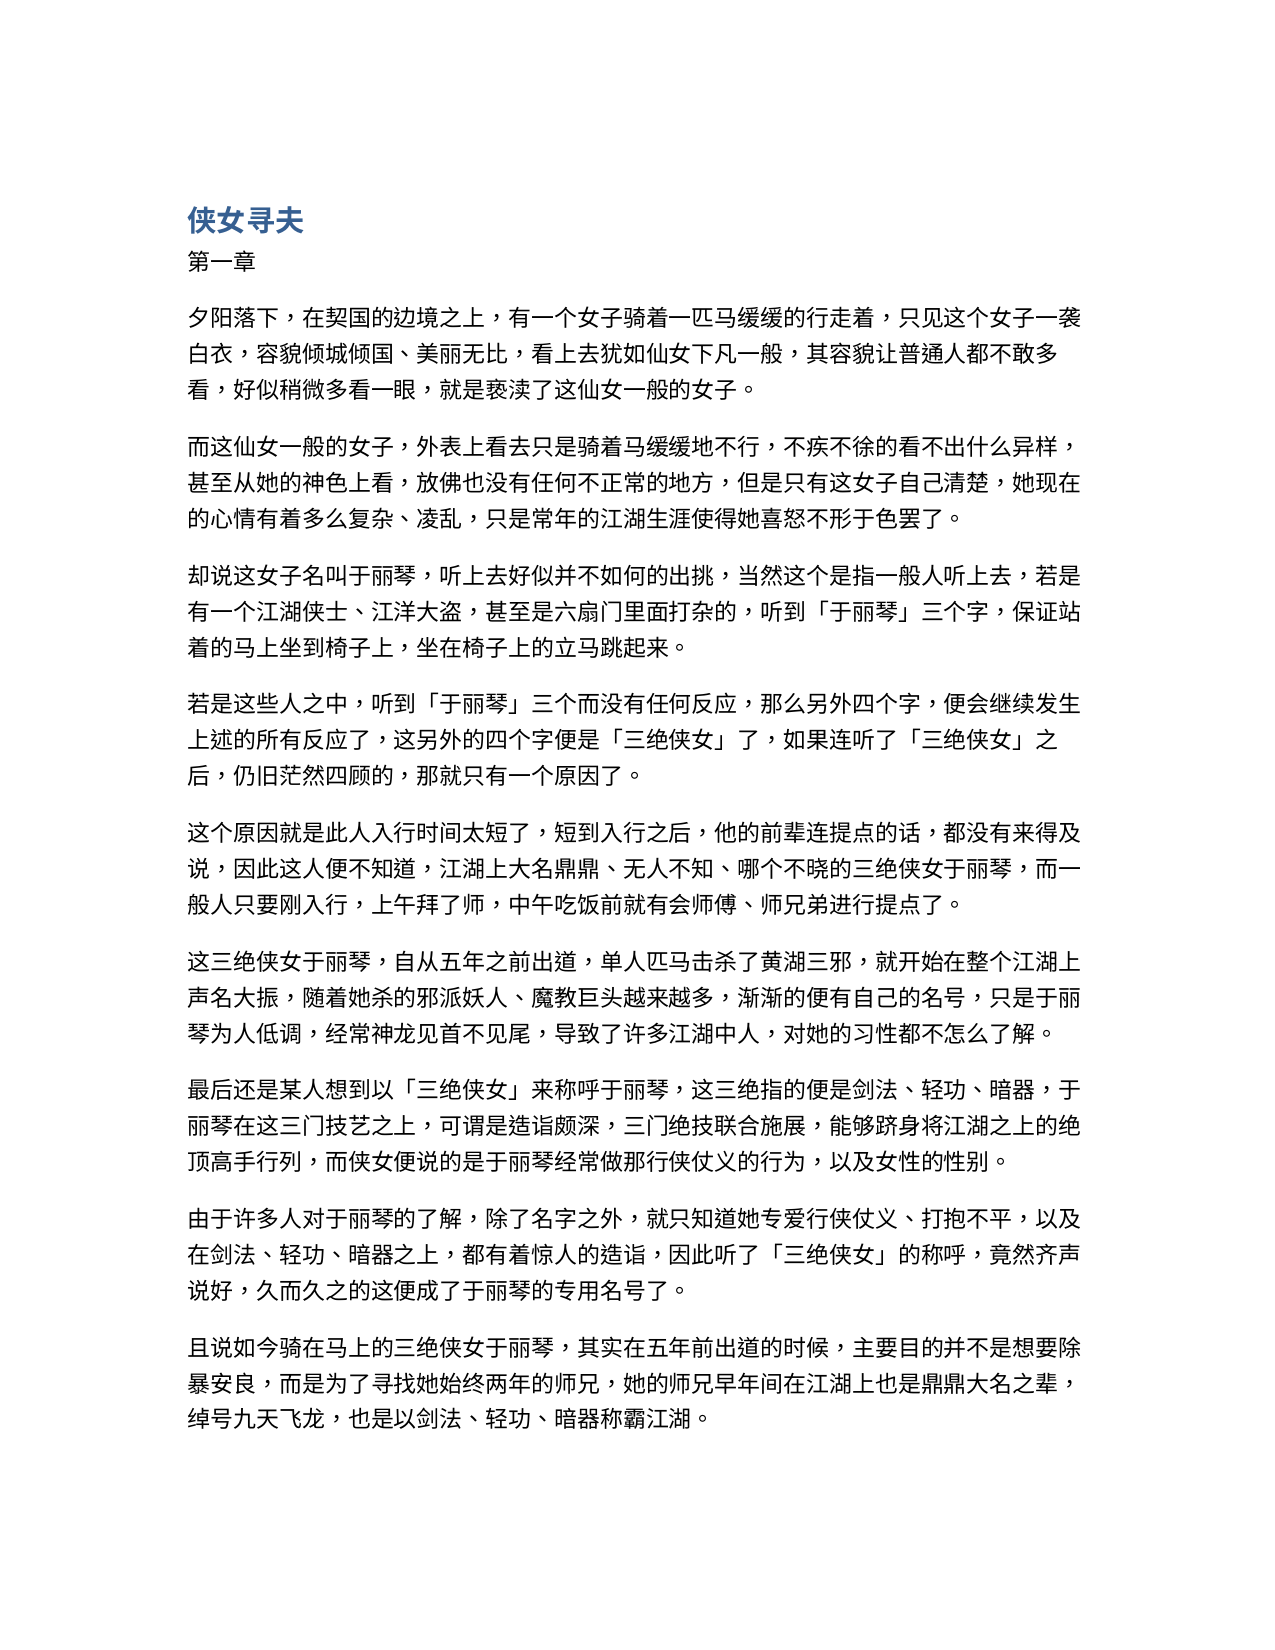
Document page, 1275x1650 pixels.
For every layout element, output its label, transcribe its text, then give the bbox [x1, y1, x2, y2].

text 若是这些人之中，听到「于丽琴」三个而没有任何反应，那么另外四个字，便会继续发生上述的所有反应了，这另外的四个字便是「三绝侠女」了，如果连听了「三绝侠女」之后，仍旧茫然四顾的，那就只有一个原因了。 [187, 688, 1087, 791]
text 而这仙女一般的女子，外表上看去只是骑着马缓缓地不行，不疾不徐的看不出什么异样，甚至从她的神色上看，放佛也没有任何不正常的地方，但是只有这女子自己清楚，她现在的心情有着多么复杂、凌乱，只是常年的江湖生涯使得她喜怒不形于色罢了。 [187, 431, 1087, 534]
text 最后还是某人想到以「三绝侠女」来称呼于丽琴，这三绝指的便是剑法、轻功、暗器，于丽琴在这三门技艺之上，可谓是造诣颇深，三门绝技联合施展，能够跻身将江湖之上的绝顶高手行列，而侠女便说的是于丽琴经常做那行侠仗义的行为，以及女性的性别。 [187, 1074, 1087, 1177]
text 这三绝侠女于丽琴，自从五年之前出道，单人匹马击杀了黄湖三邪，就开始在整个江湖上声名大振，随着她杀的邪派妖人、魔教巨头越来越多，渐渐的便有自己的名号，只是于丽琴为人低调，经常神龙见首不见尾，导致了许多江湖中人，对她的习性都不怎么了解。 [187, 946, 1087, 1049]
text 由于许多人对于丽琴的了解，除了名字之外，就只知道她专爱行侠仗义、打抱不平，以及在剑法、轻功、暗器之上，都有着惊人的造诣，因此听了「三绝侠女」的称呼，竟然齐声说好，久而久之的这便成了于丽琴的专用名号了。 [187, 1203, 1087, 1306]
subtitle 侠女寻夫 [187, 200, 1087, 240]
text 第一章 [187, 246, 1087, 277]
text 且说如今骑在马上的三绝侠女于丽琴，其实在五年前出道的时候，主要目的并不是想要除暴安良，而是为了寻找她始终两年的师兄，她的师兄早年间在江湖上也是鼎鼎大名之辈，绰号九天飞龙，也是以剑法、轻功、暗器称霸江湖。 [187, 1332, 1087, 1435]
text 这个原因就是此人入行时间太短了，短到入行之后，他的前辈连提点的话，都没有来得及说，因此这人便不知道，江湖上大名鼎鼎、无人不知、哪个不晓的三绝侠女于丽琴，而一般人只要刚入行，上午拜了师，中午吃饭前就有会师傅、师兄弟进行提点了。 [187, 817, 1087, 920]
text 夕阳落下，在契国的边境之上，有一个女子骑着一匹马缓缓的行走着，只见这个女子一袭白衣，容貌倾城倾国、美丽无比，看上去犹如仙女下凡一般，其容貌让普通人都不敢多看，好似稍微多看一眼，就是亵渎了这仙女一般的女子。 [187, 302, 1087, 406]
text 却说这女子名叫于丽琴，听上去好似并不如何的出挑，当然这个是指一般人听上去，若是有一个江湖侠士、江洋大盗，甚至是六扇门里面打杂的，听到「于丽琴」三个字，保证站着的马上坐到椅子上，坐在椅子上的立马跳起来。 [187, 560, 1087, 663]
